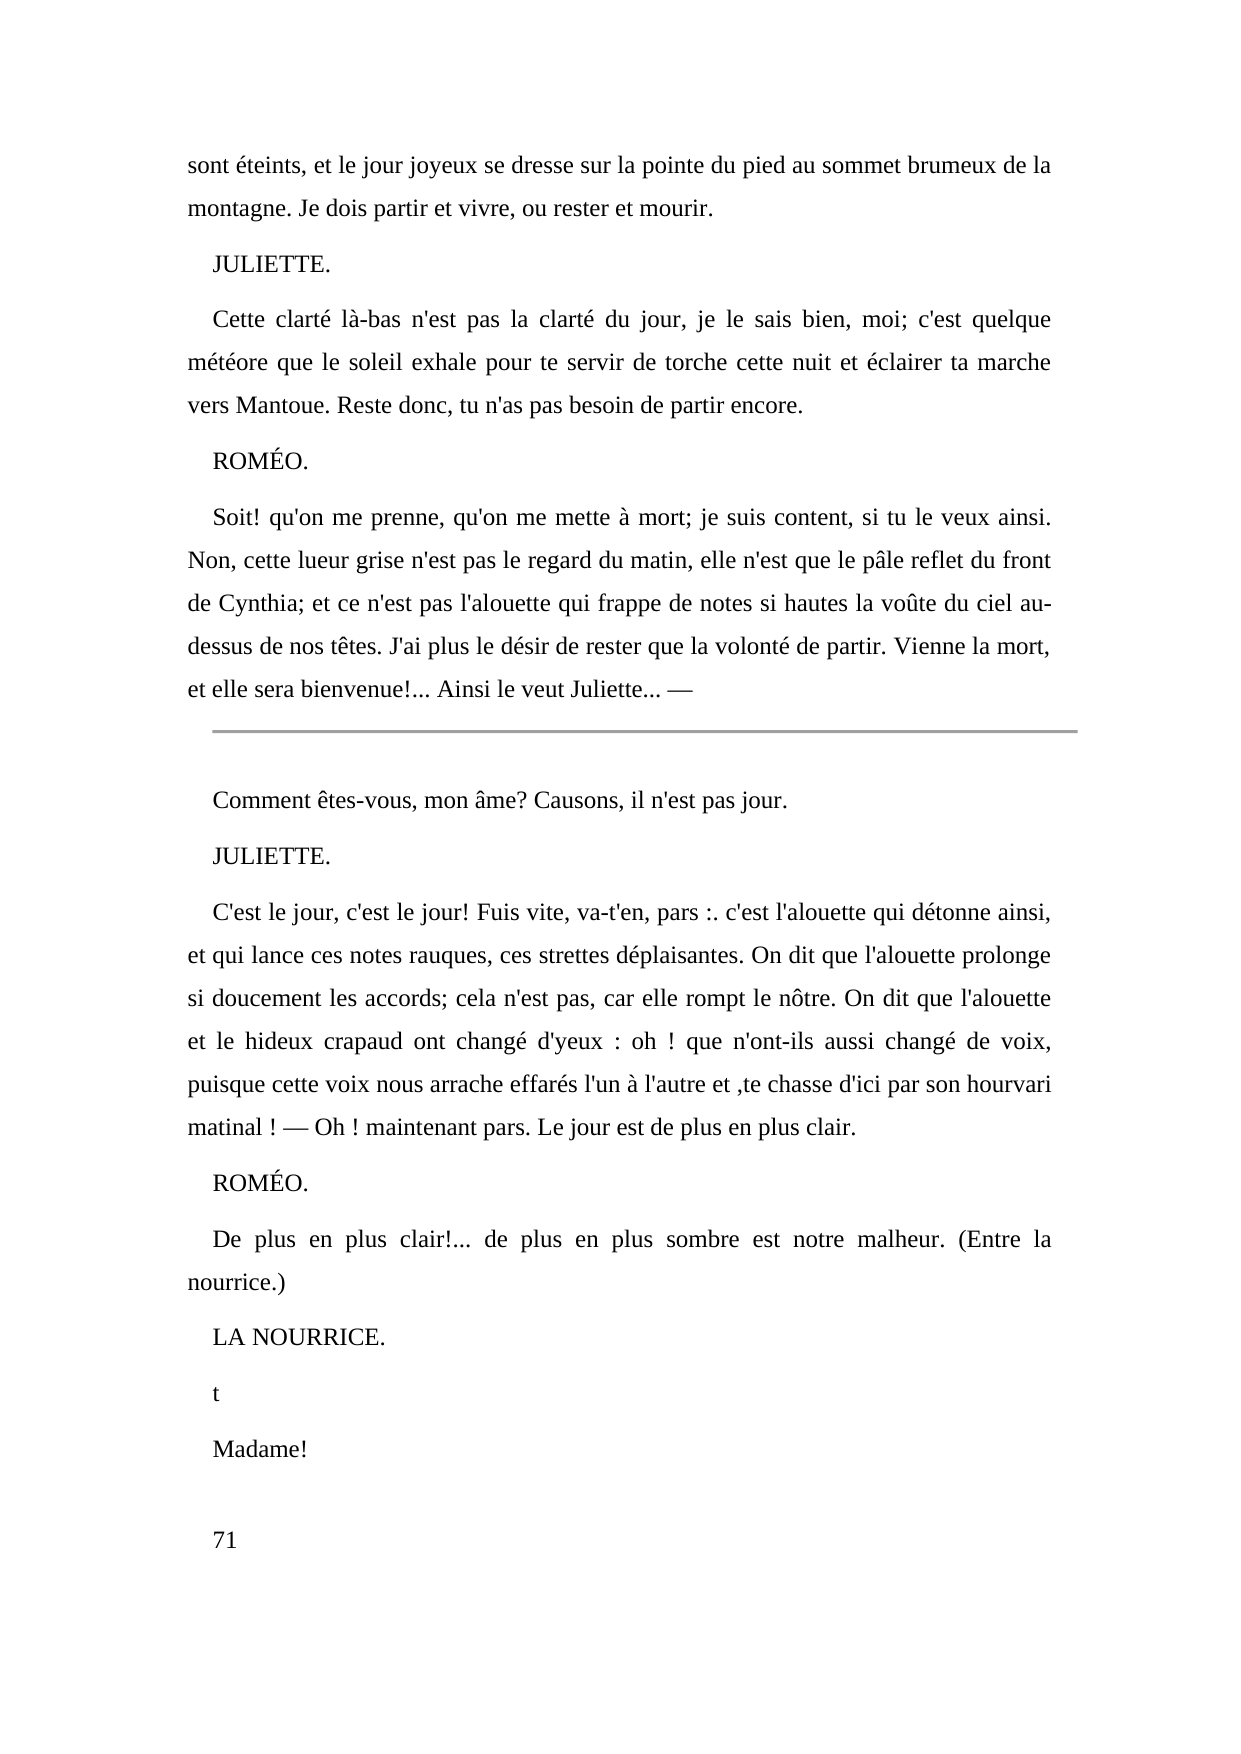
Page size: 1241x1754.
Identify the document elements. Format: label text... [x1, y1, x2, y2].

text Madame! [187, 1434, 1053, 1462]
text JULIETTE. [187, 249, 1053, 277]
text LA NOURRICE. [187, 1322, 1053, 1351]
text C'est le jour, c'est le jour! Fuis vite, va-t'en, pars :. c'est l'alouette qui détonne ainsi, et qui lance ces notes rauques, ces strettes déplaisantes. On dit que l'alouette prolonge si doucement les accords; cela n'est pas, car elle rompt le nôtre. On dit que l'alouette et le hideux crapaud ont changé d'yeux : oh ! que n'ont-ils aussi changé de voix, puisque cette voix nous arrache effarés l'un à l'autre et ,te chasse d'ici par son hourvari matinal ! — Oh ! maintenant pars. Le jour est de plus en plus clair. [187, 897, 1053, 1141]
text JULIETTE. [187, 841, 1053, 870]
text Cette clarté là-bas n'est pas la clarté du jour, je le sais bien, moi; c'est quelque météore que le soleil exhale pour te servir de torche cette nuit et éclairer ta marche vers Mantoue. Reste donc, tu n'as pas besoin de partir encore. [187, 304, 1053, 419]
text De plus en plus clair!... de plus en plus sombre est notre malheur. (Entre la nourrice.) [187, 1224, 1053, 1296]
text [187, 150, 1053, 222]
text Soit! qu'on me prenne, qu'on me mette à mort; je suis content, si tu le veux ainsi. Non, cette lueur grise n'est pas le regard du matin, elle n'est que le pâle reflet du front de Cynthia; et ce n'est pas l'alouette qui frappe de notes si hautes la voûte du ciel au-dessus de nos têtes. J'ai plus le désir de rester que la volonté de partir. Vienne la mort, et elle sera bienvenue!... Ainsi le veut Juliette... — [187, 502, 1053, 703]
text t [187, 1378, 1053, 1407]
text ROMÉO. [187, 446, 1053, 475]
text ROMÉO. [187, 1168, 1053, 1197]
text Comment êtes-vous, mon âme? Causons, il n'est pas jour. [187, 786, 1053, 814]
